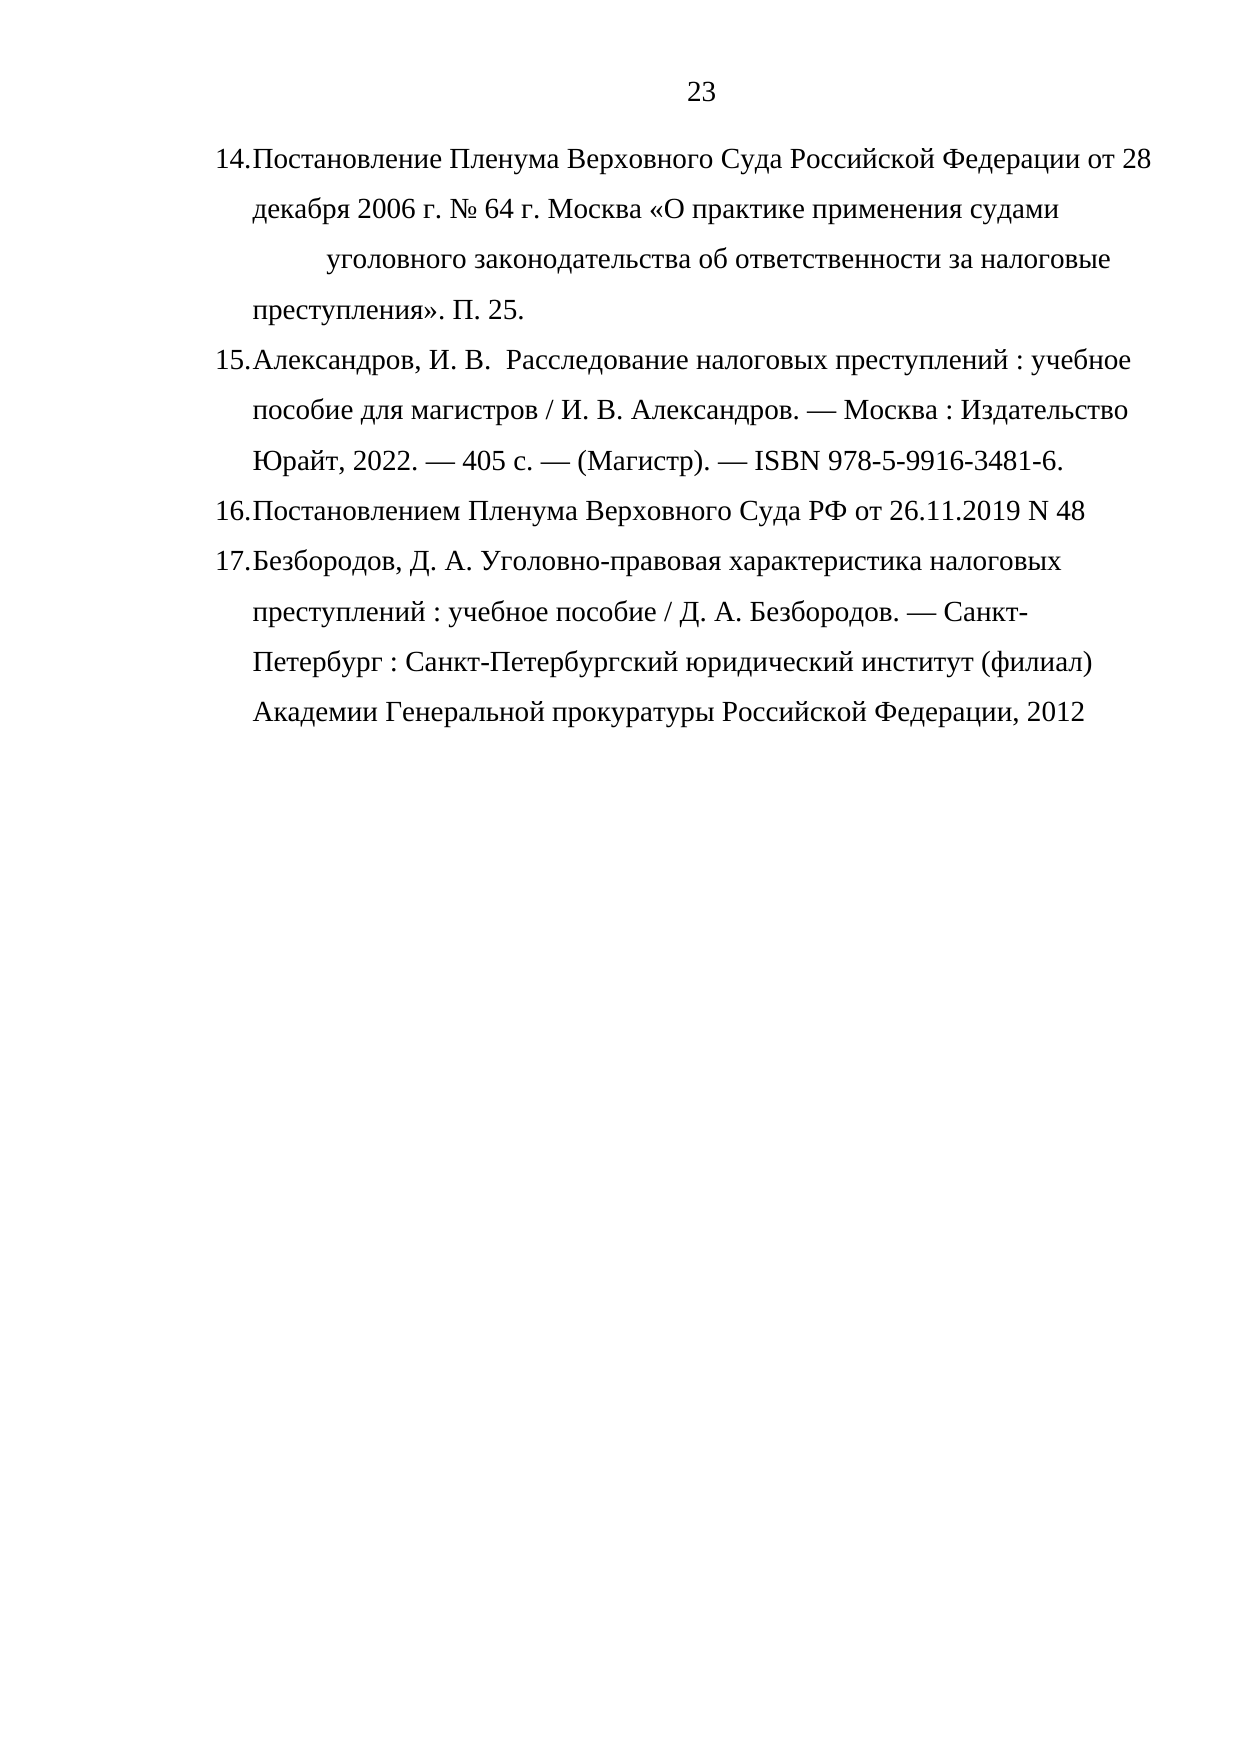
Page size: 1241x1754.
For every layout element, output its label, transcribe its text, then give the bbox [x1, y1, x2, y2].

list уголовного законодательства об ответственности за налоговые преступления». П. 25. [252, 241, 1152, 325]
list Безбородов, Д. А. Уголовно-правовая характеристика налоговых преступлений : учебное пособие / Д. А. Безбородов. — Санкт-Петербург : Санкт-Петербургский юридический институт (филиал) Академии Генеральной прокуратуры Российской Федерации, 2012 [215, 543, 1152, 728]
list Постановление Пленума Верховного Суда Российской Федерации от 28 декабря 2006 г. № 64 г. Москва «О практике применения судами [215, 141, 1152, 225]
list Александров, И. В. Расследование налоговых преступлений : учебное пособие для магистров / И. В. Александров. — Москва : Издательство Юрайт, 2022. — 405 с. — (Магистр). — ISBN 978-5-9916-3481-6. [215, 342, 1152, 476]
list Постановлением Пленума Верховного Суда РФ от 26.11.2019 N 48 [215, 493, 1152, 527]
